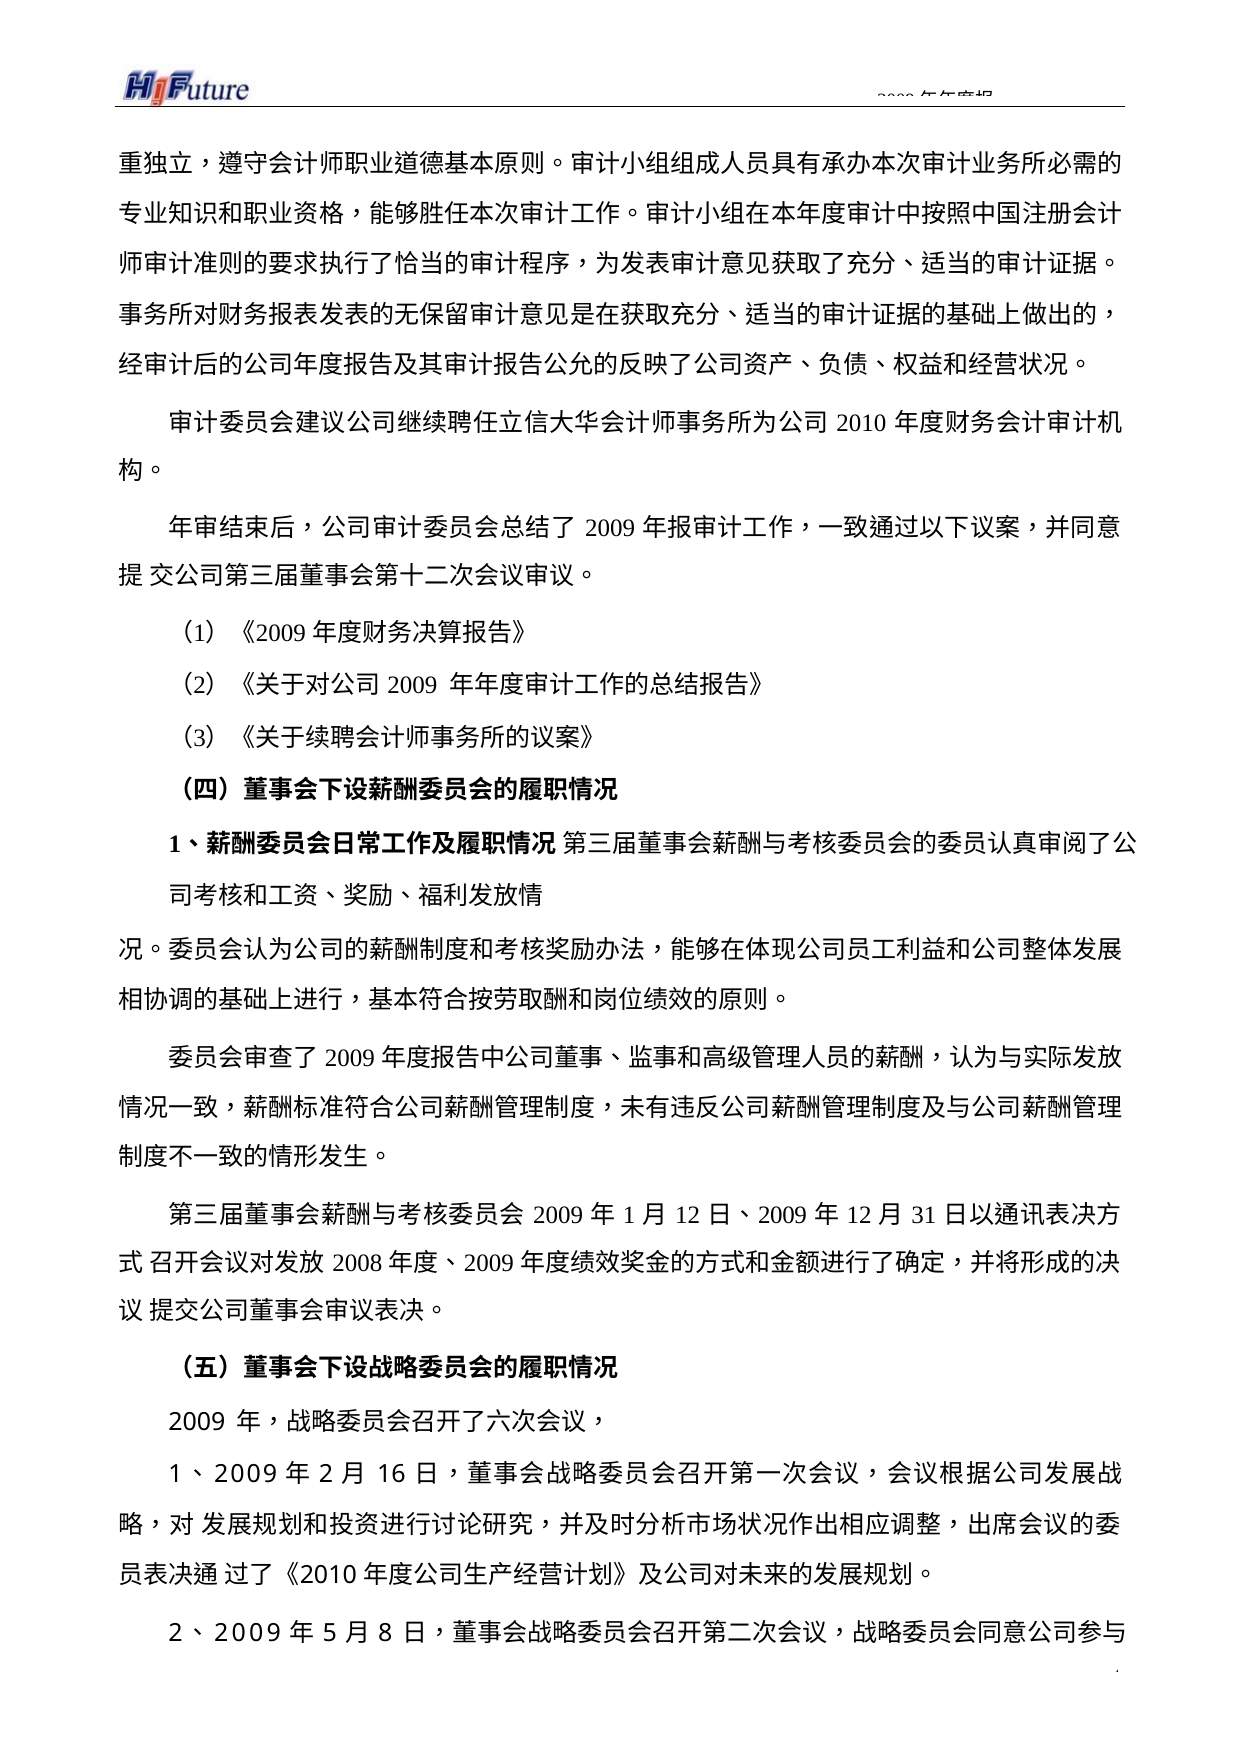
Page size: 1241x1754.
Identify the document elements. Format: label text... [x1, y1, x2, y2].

text （四）董事会下设薪酬委员会的履职情况 [168, 772, 1138, 806]
text 重独立，遵守会计师职业道德基本原则。审计小组组成人员具有承办本次审计业务所必需的 专业知识和职业资格，能够胜任本次审计工作。审计小组在本年度审计中按照中国注册会计 师审计准则的要求执行了恰当的审计程序，为发表审计意见获取了充分、适当的审计证据。 事务所对财务报表发表的无保留审计意见是在获取充分、适当的审计证据的基础上做出的， 经审计后的公司年度报告及其审计报告公允的反映了公司资产、负债、权益和经营状况。 [118, 145, 1123, 381]
text 委员会审查了 2009 年度报告中公司董事、监事和高级管理人员的薪酬，认为与实际发放 情况一致，薪酬标准符合公司薪酬管理制度，未有违反公司薪酬管理制度及与公司薪酬管理 制度不一致的情形发生。 [118, 1040, 1123, 1173]
text （五）董事会下设战略委员会的履职情况 [168, 1350, 1138, 1384]
text （3）《关于续聘会计师事务所的议案》 [168, 719, 1138, 753]
text 年审结束后，公司审计委员会总结了 2009 年报审计工作，一致通过以下议案，并同意提 交公司第三届董事会第十二次会议审议。 [118, 510, 1122, 591]
text 2009 年，战略委员会召开了六次会议， [168, 1404, 1138, 1438]
text （2）《关于对公司 2009 年年度审计工作的总结报告》 [168, 667, 1138, 701]
text 第三届董事会薪酬与考核委员会 2009 年 1 月 12 日、2009 年 12 月 31 日以通讯表决方式 召开会议对发放 2008 年度、2009 年度绩效奖金的方式和金额进行了确定，并将形成的决议 提交公司董事会审议表决。 [118, 1197, 1122, 1326]
text 审计委员会建议公司继续聘任立信大华会计师事务所为公司 2010 年度财务会计审计机 构。 [118, 405, 1123, 486]
text 况。委员会认为公司的薪酬制度和考核奖励办法，能够在体现公司员工利益和公司整体发展 相协调的基础上进行，基本符合按劳取酬和岗位绩效的原则。 [118, 932, 1123, 1016]
text （1）《2009 年度财务决算报告》 [168, 615, 1138, 649]
text 1、薪酬委员会日常工作及履职情况 第三届董事会薪酬与考核委员会的委员认真审阅了公司考核和工资、奖励、福利发放情 [168, 826, 1138, 911]
text 1、2009年2月 16 日，董事会战略委员会召开第一次会议，会议根据公司发展战略，对 发展规划和投资进行讨论研究，并及时分析市场状况作出相应调整，出席会议的委员表决通 过了《2010 年度公司生产经营计划》及公司对未来的发展规划。 [118, 1456, 1123, 1591]
picture [103, 64, 265, 111]
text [168, 1614, 1138, 1649]
